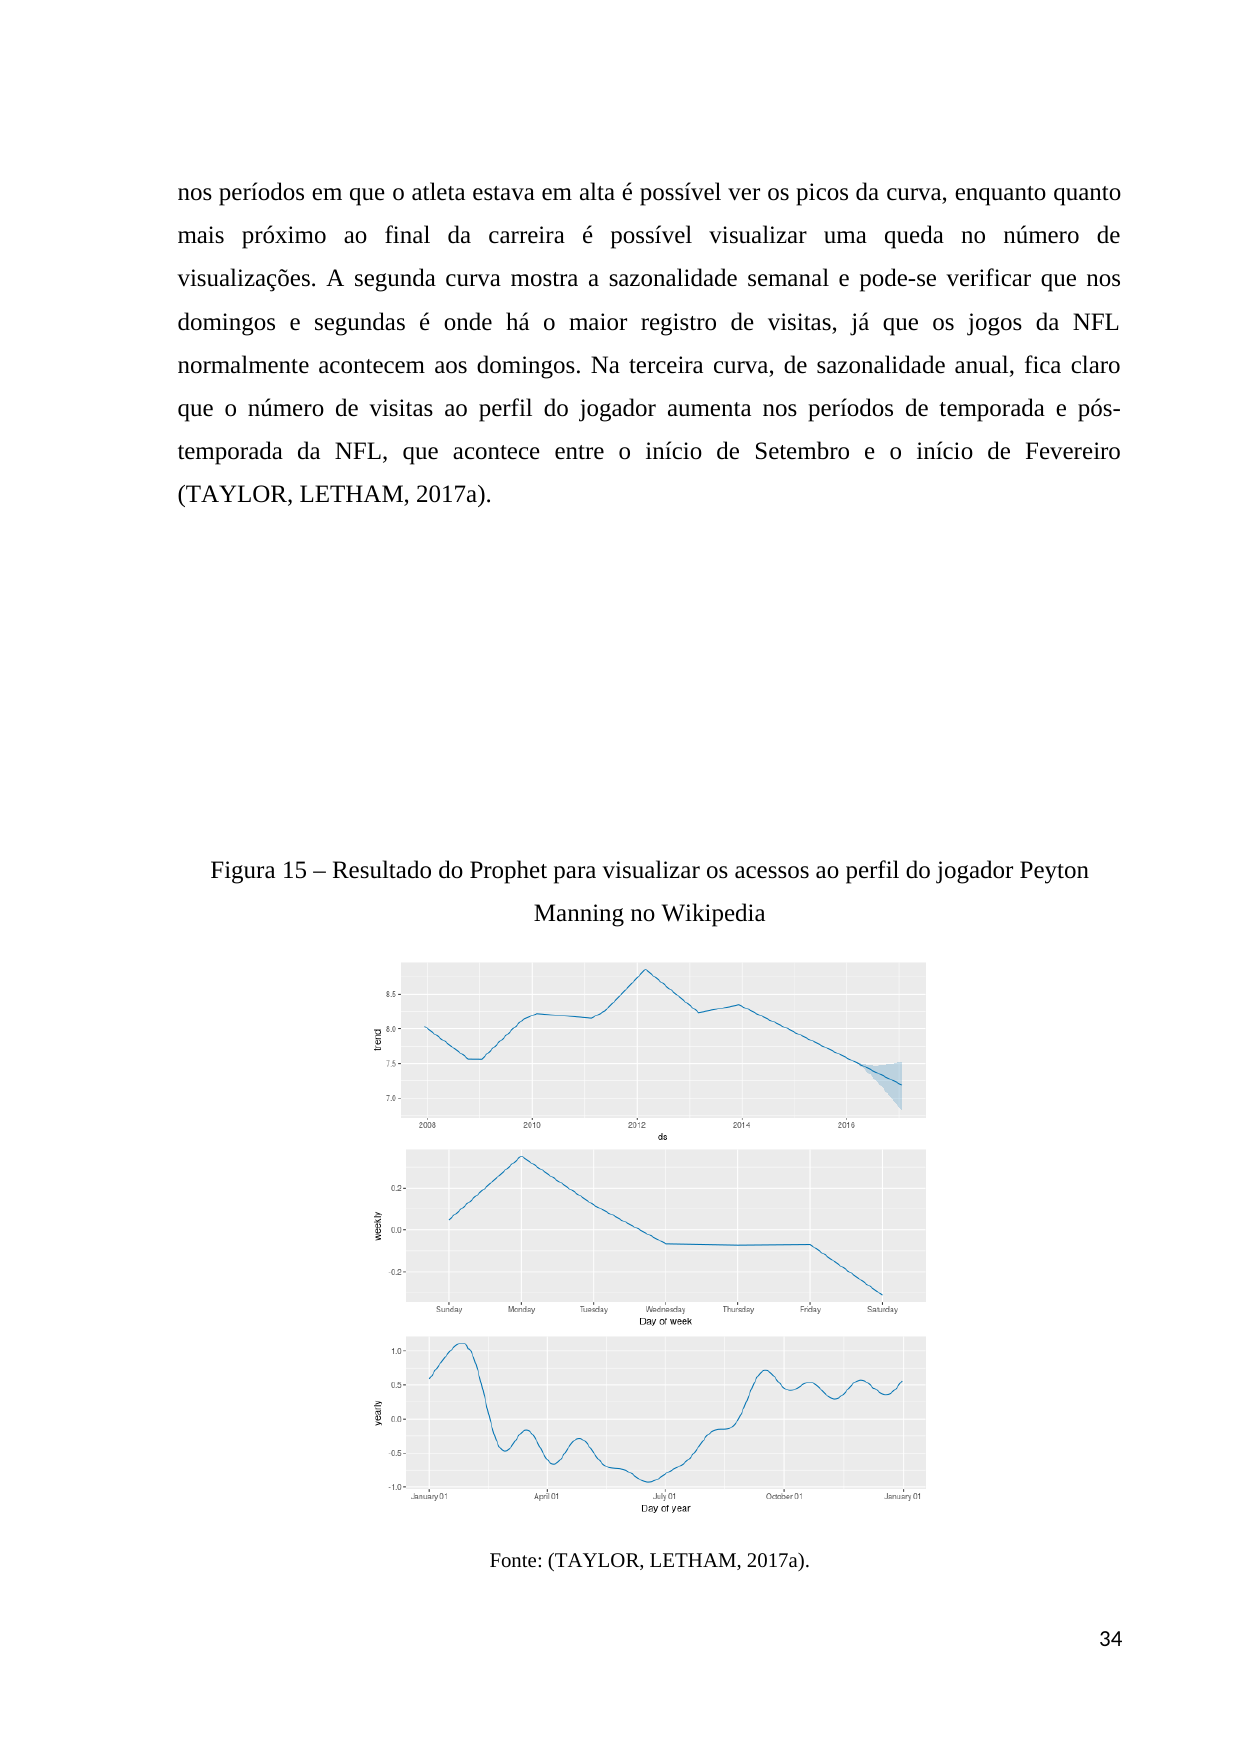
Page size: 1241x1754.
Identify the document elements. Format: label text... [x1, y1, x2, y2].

text Figura 15 – Resultado do Prophet para visualizar os acessos ao perfil do jogador Peyton Manning no Wikipedia [177, 855, 1122, 927]
picture [369, 958, 930, 1518]
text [177, 177, 1122, 508]
text Fonte: (TAYLOR, LETHAM, 2017a). [177, 1548, 1122, 1572]
